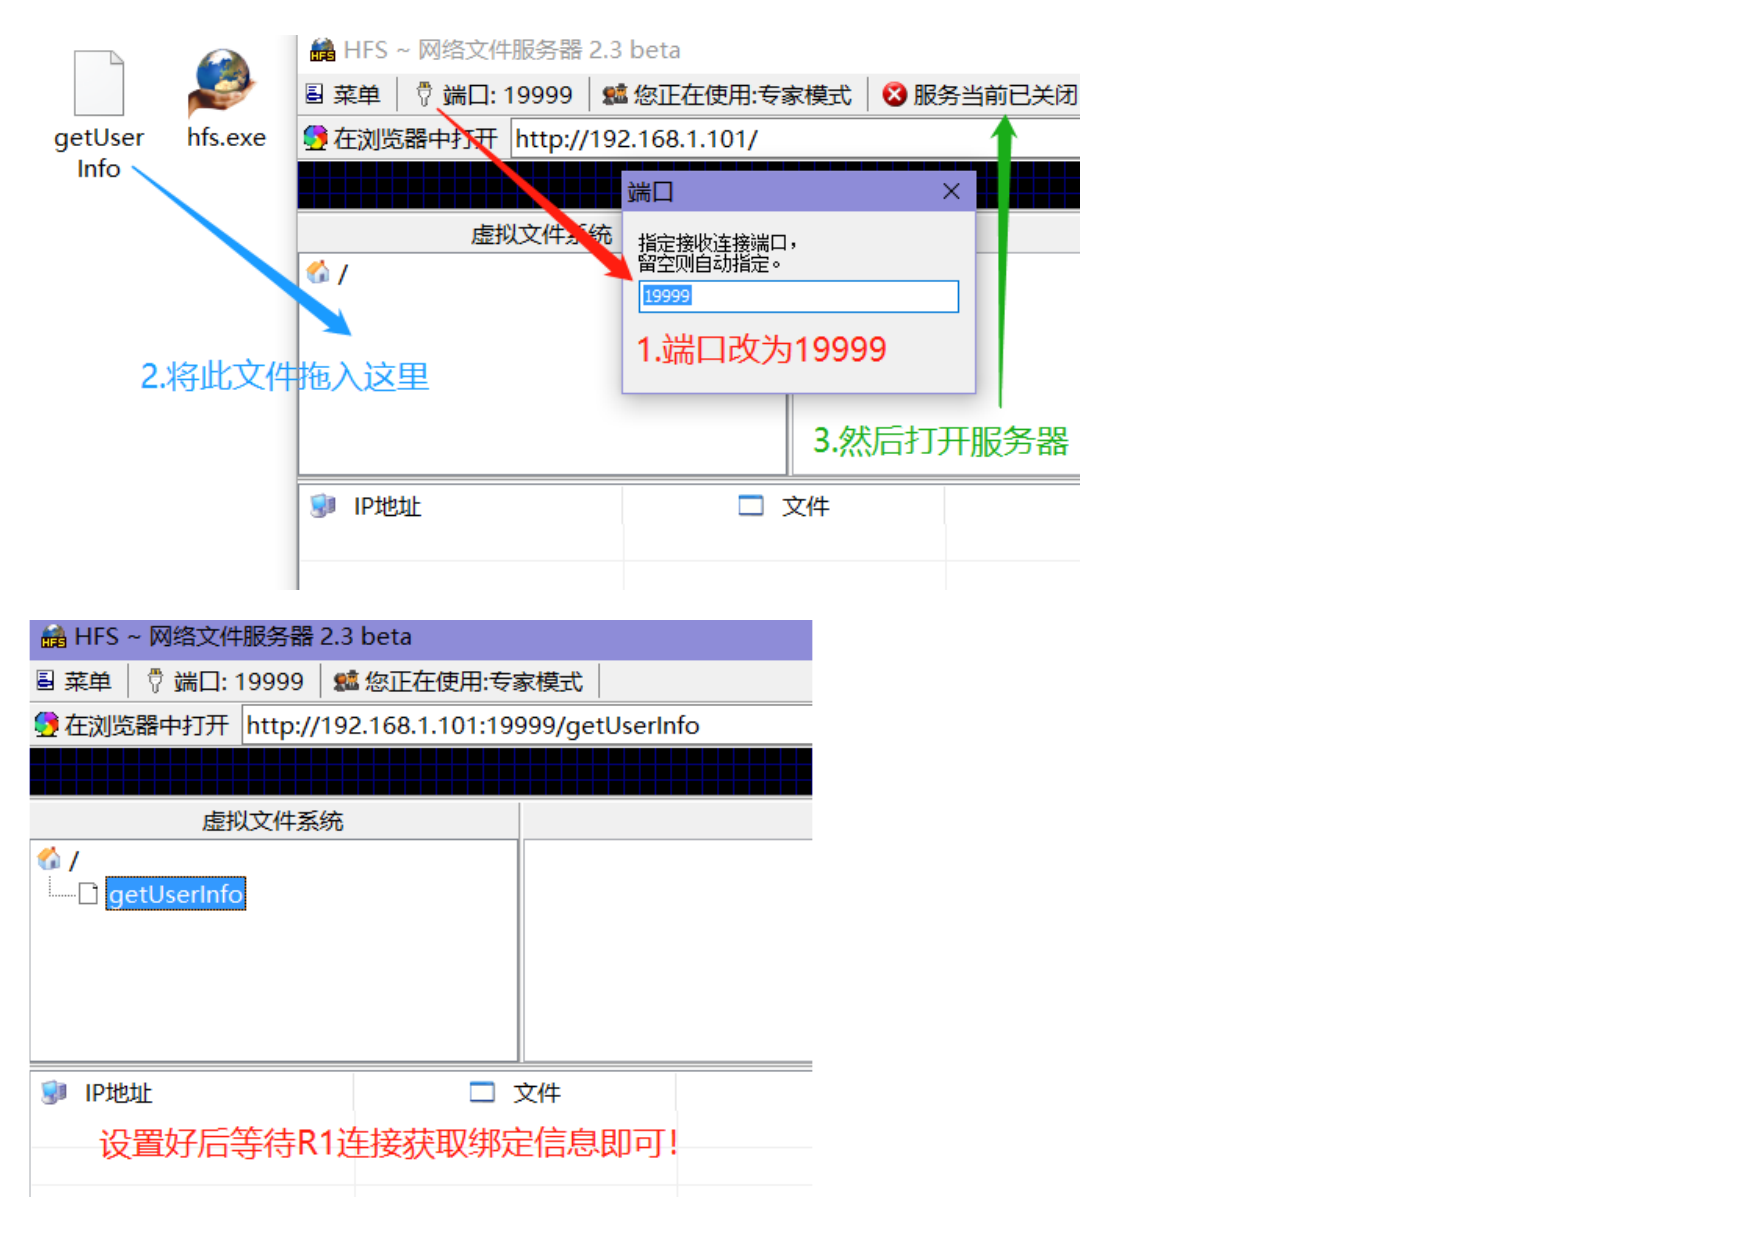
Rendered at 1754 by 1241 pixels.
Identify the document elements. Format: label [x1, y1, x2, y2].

picture [29, 620, 813, 1197]
picture [29, 35, 1080, 590]
